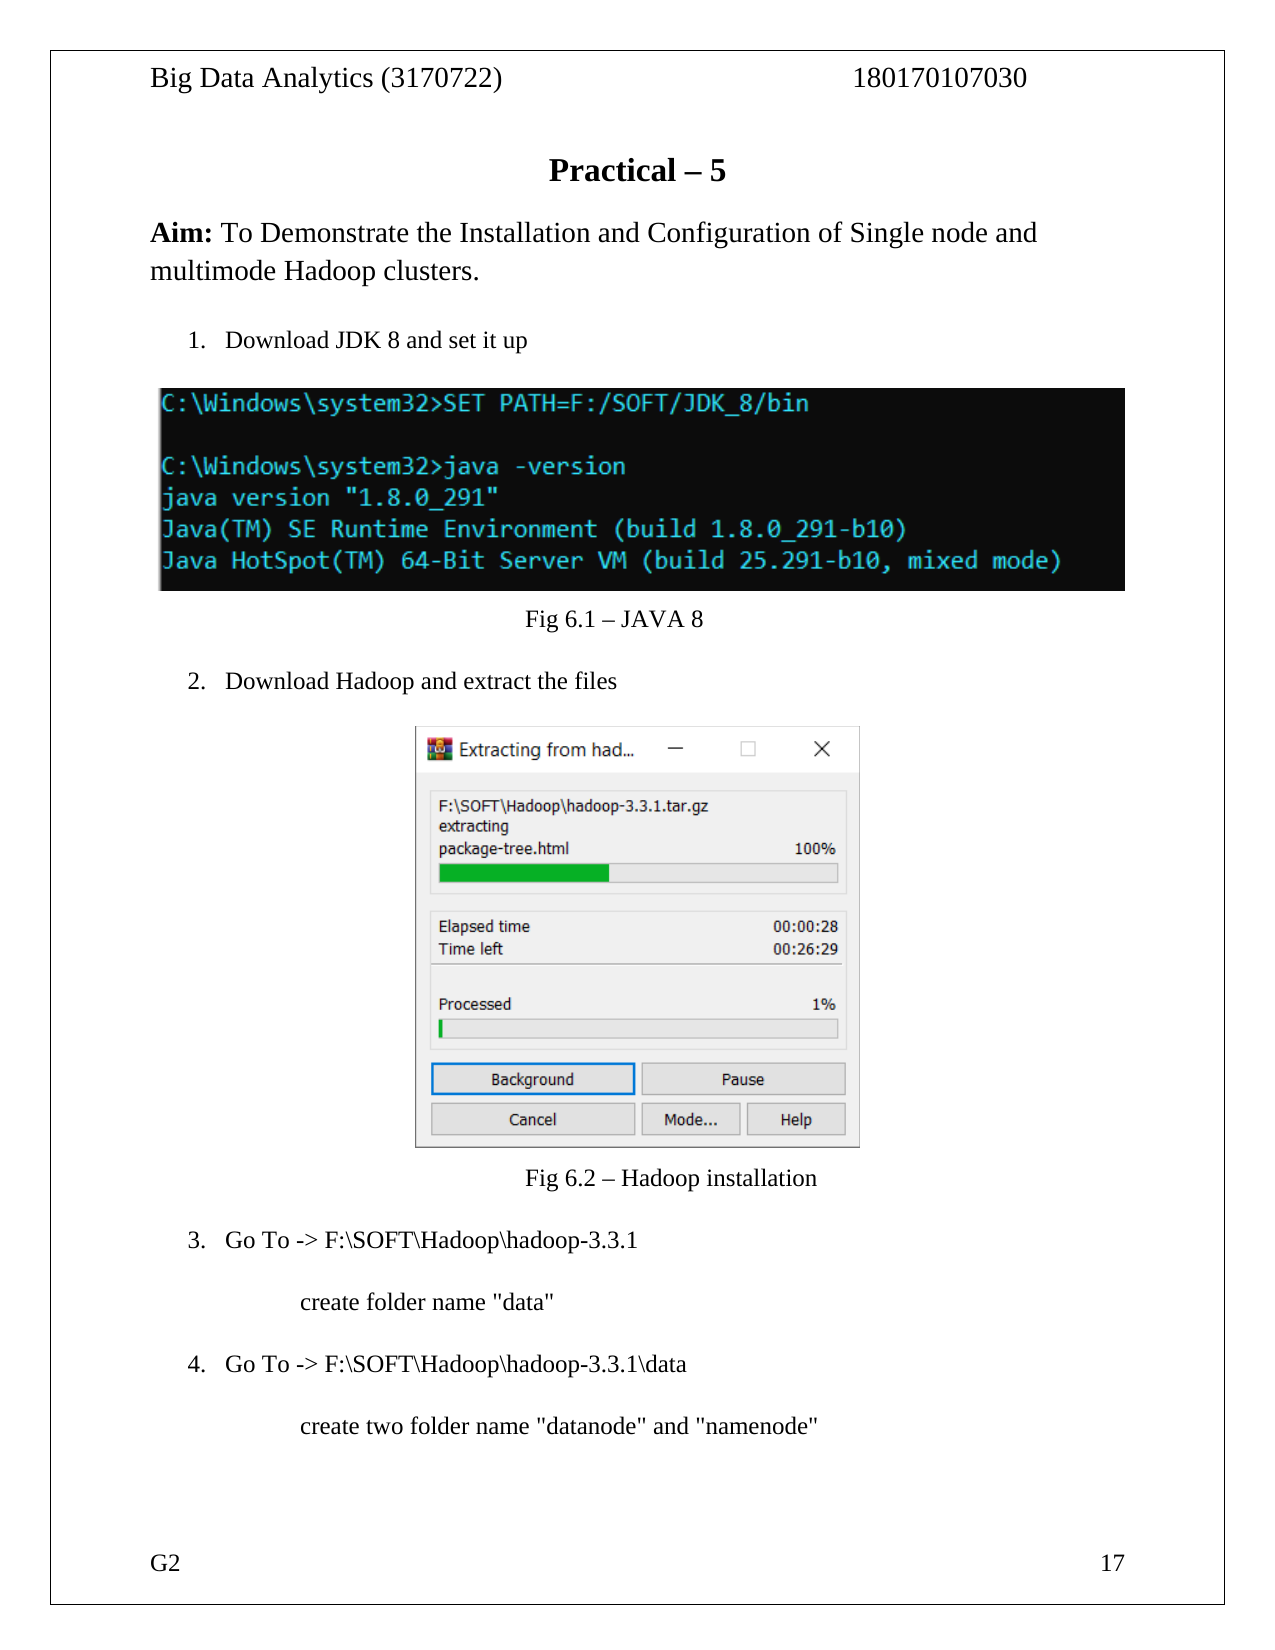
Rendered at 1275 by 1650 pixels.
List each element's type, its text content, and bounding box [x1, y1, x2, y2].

list create two folder name "datanode" and "namenode" [225, 1411, 1125, 1440]
list Fig 6.2 – Hadoop installation [225, 1163, 1125, 1192]
list Download JDK 8 and set it up [187, 325, 1125, 354]
text Practical – 5 [150, 150, 1125, 188]
picture [415, 726, 860, 1148]
list Download Hadoop and extract the files [187, 666, 1125, 695]
list Go To -> F:\SOFT\Hadoop\hadoop-3.3.1 [187, 1225, 1125, 1254]
list create folder name "data" [225, 1287, 1125, 1316]
list Go To -> F:\SOFT\Hadoop\hadoop-3.3.1\data [187, 1349, 1125, 1378]
picture [157, 388, 1125, 591]
list Fig 6.1 – JAVA 8 [225, 604, 1125, 633]
text Aim: To Demonstrate the Installation and Configuration of Single node and multimode Hadoop clusters. [150, 215, 1125, 287]
